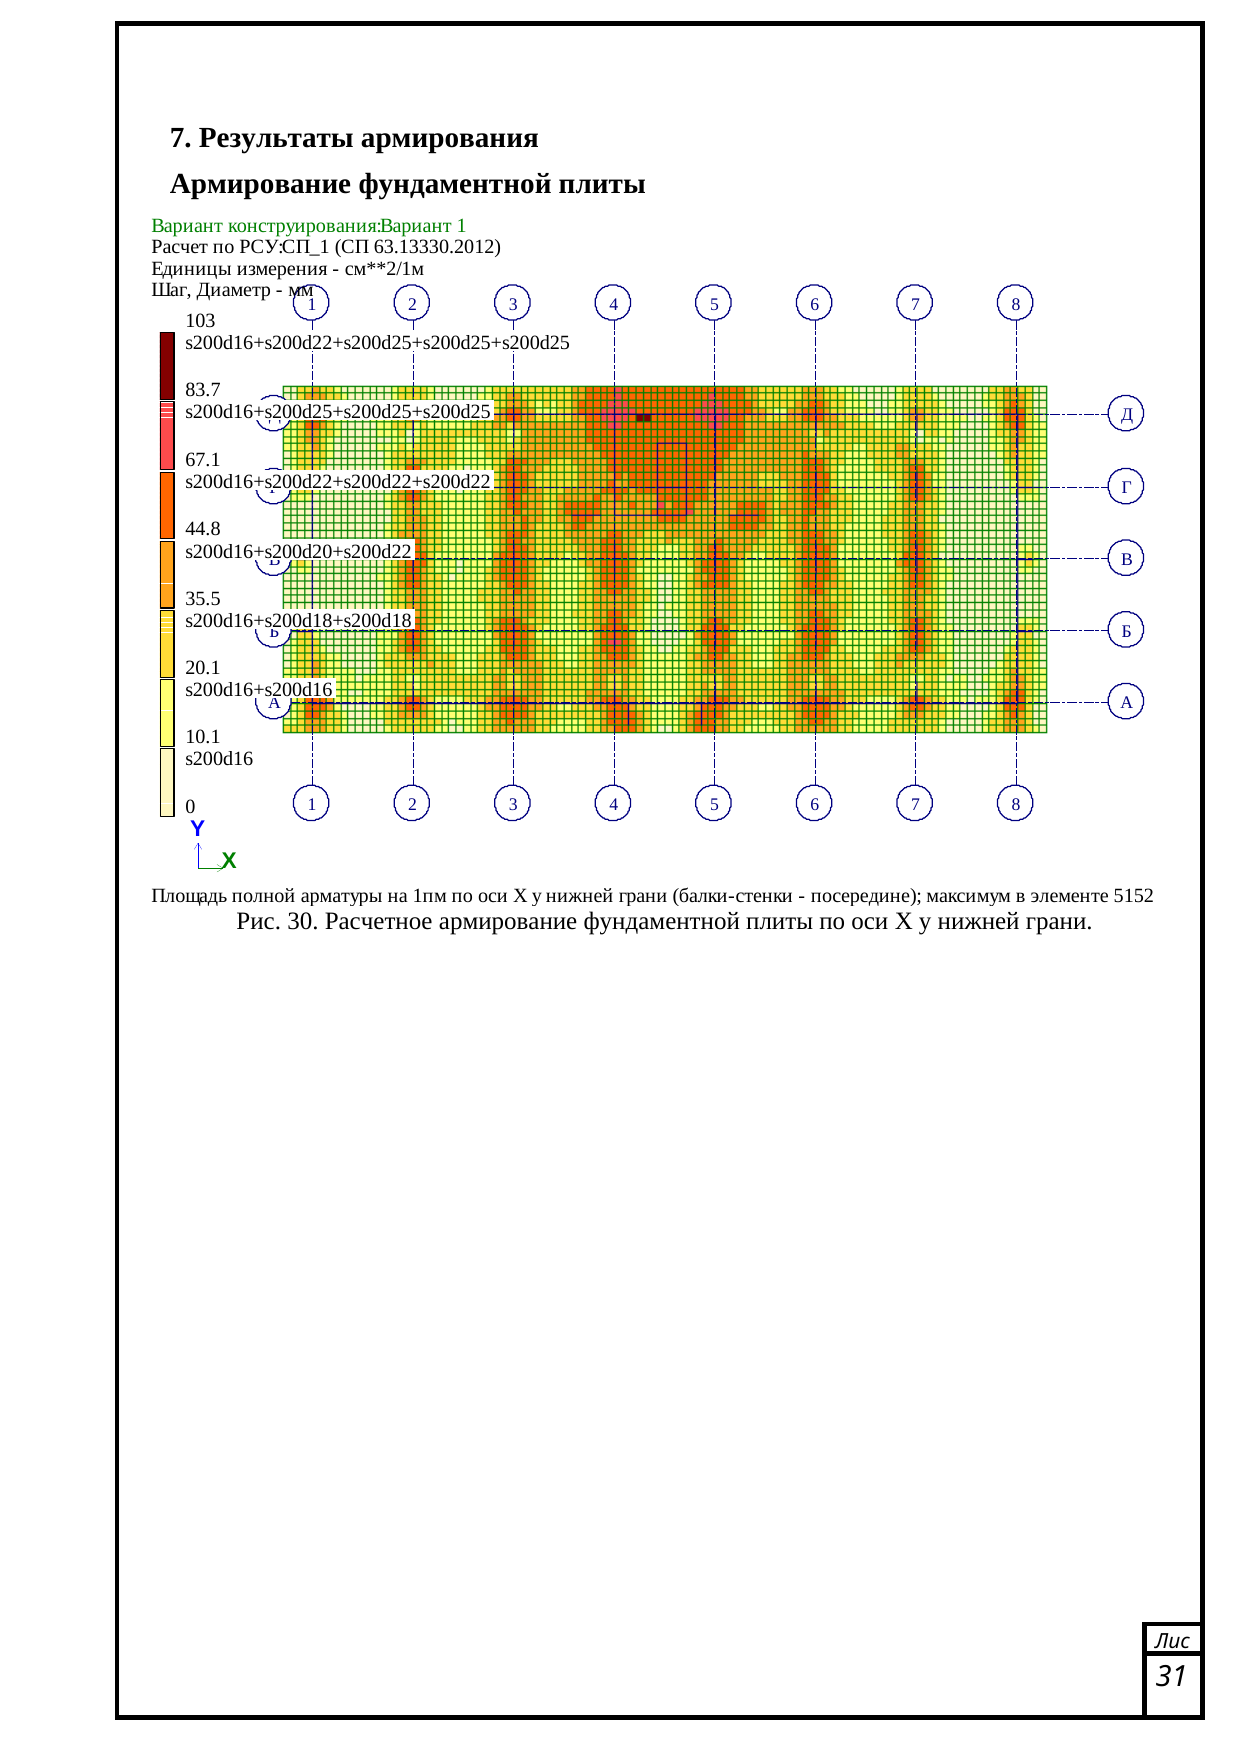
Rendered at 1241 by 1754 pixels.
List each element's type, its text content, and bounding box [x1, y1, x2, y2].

text Армирование фундаментной плиты [148, 166, 1181, 199]
text 7. Результаты армирования [148, 120, 1181, 153]
text Рис. 30. Расчетное армирование фундаментной плиты по оси Х у нижней грани. [148, 906, 1181, 935]
